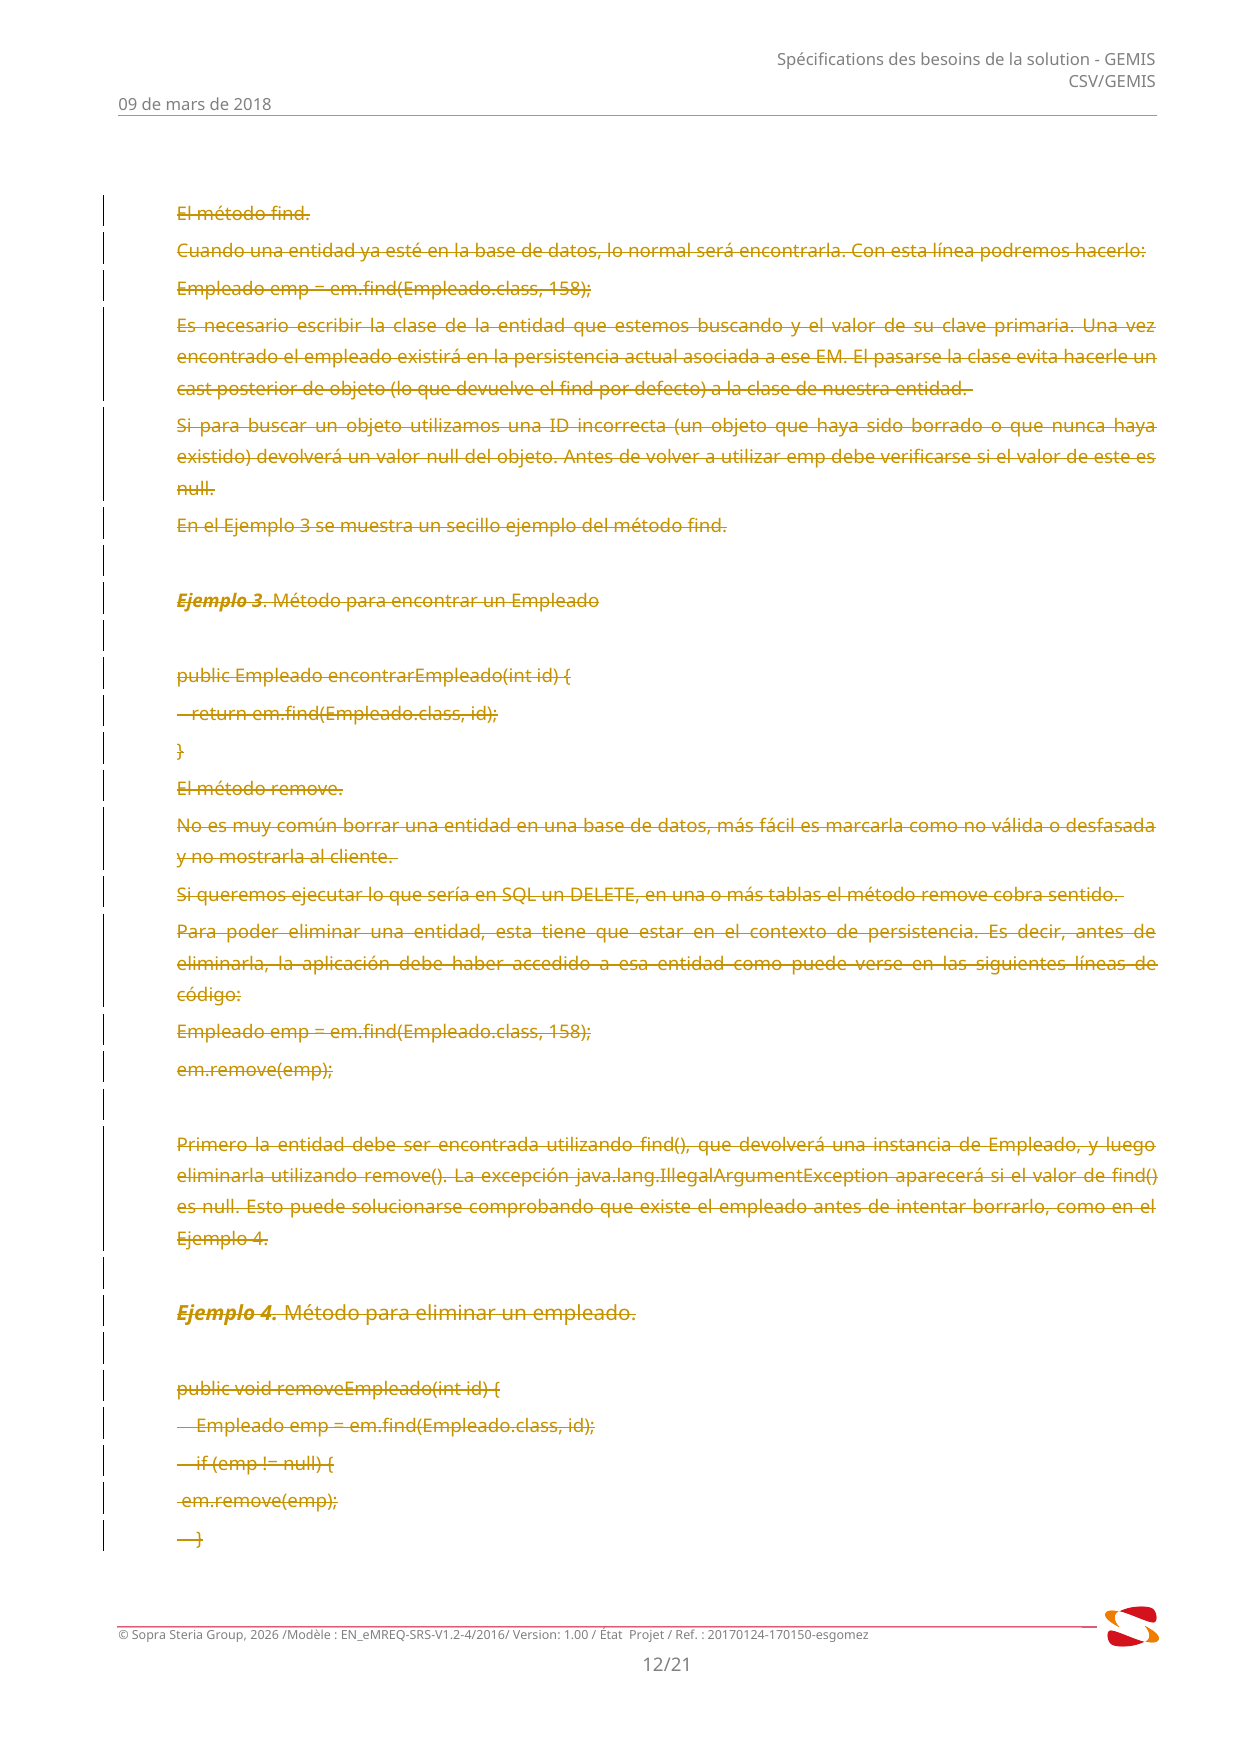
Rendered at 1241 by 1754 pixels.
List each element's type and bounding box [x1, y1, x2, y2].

picture [1096, 1600, 1168, 1653]
